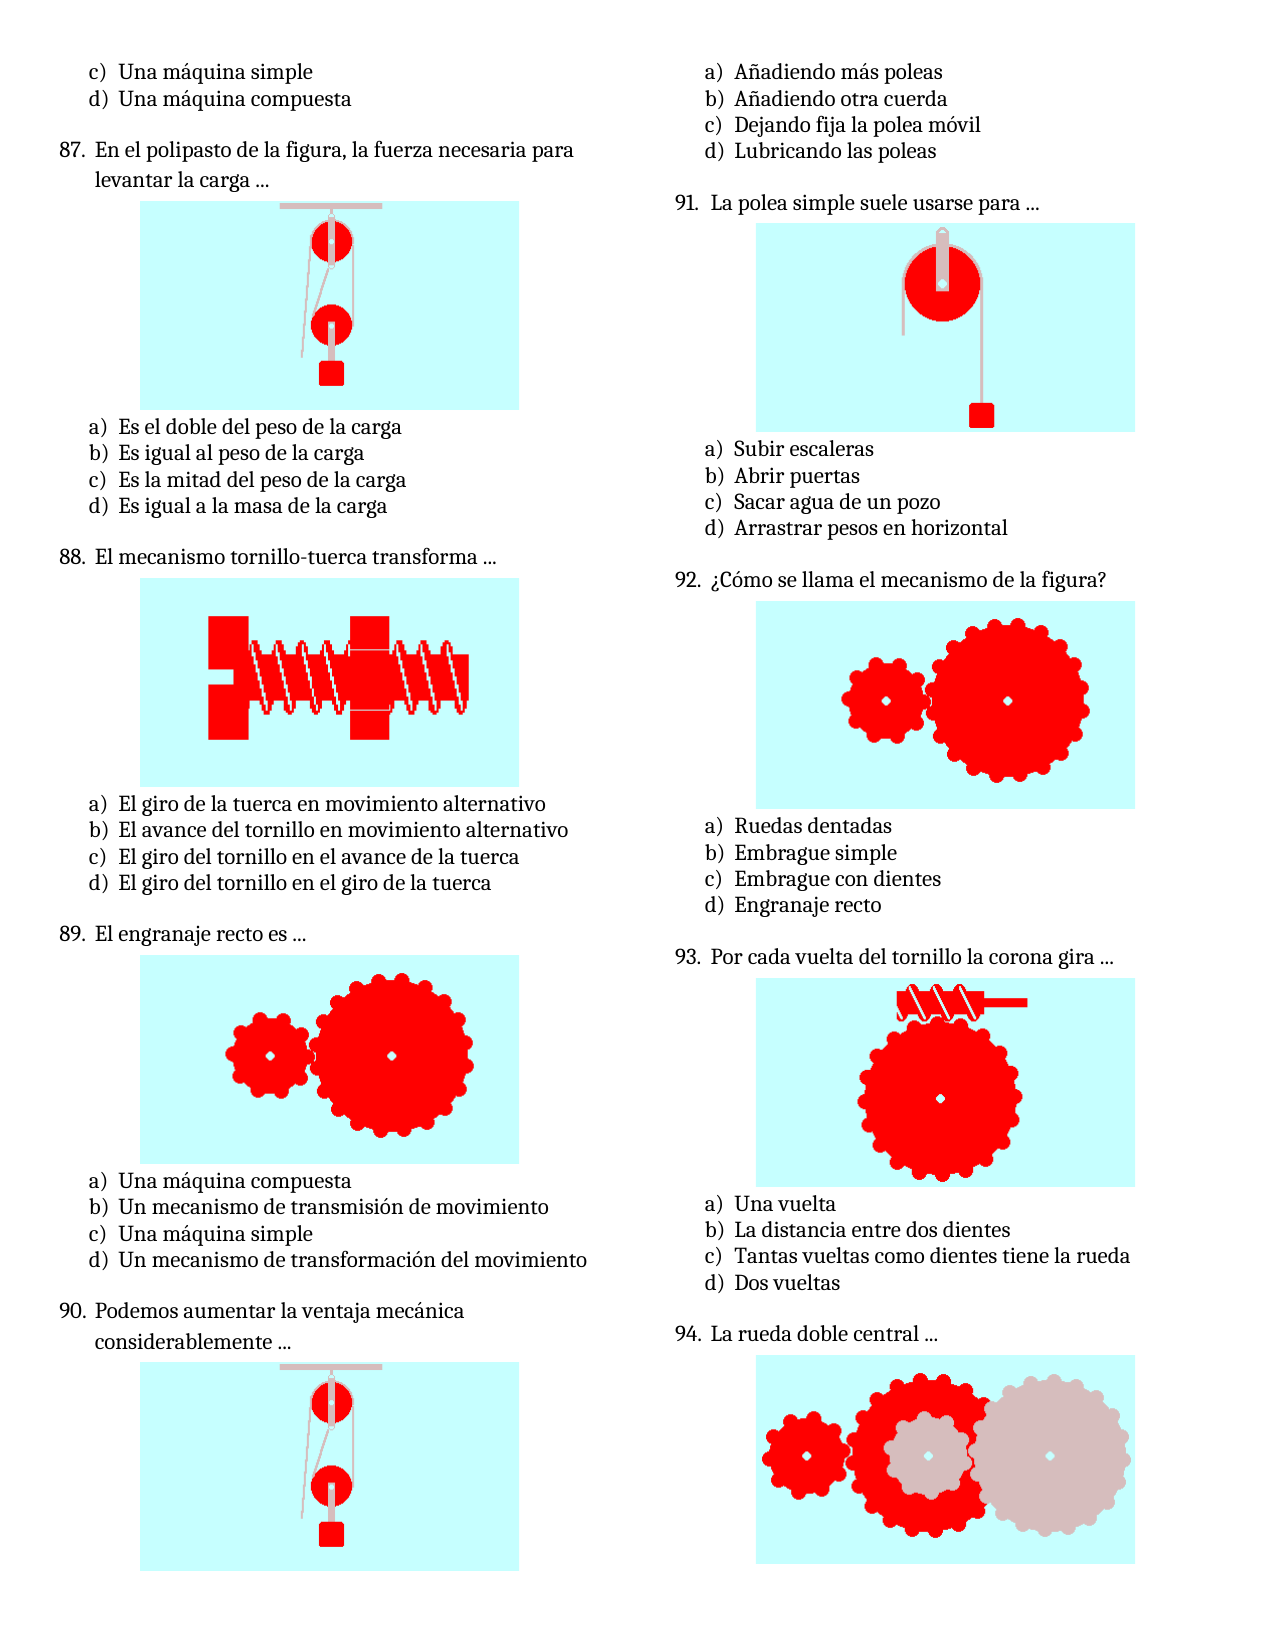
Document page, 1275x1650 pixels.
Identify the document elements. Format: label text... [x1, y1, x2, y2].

picture [755, 1355, 1136, 1564]
list La polea simple suele usarse para ... [675, 189, 1216, 216]
text a) Una máquina compuesta [89, 1168, 600, 1194]
text c) El giro del tornillo en el avance de la tuerca [89, 843, 600, 870]
text a) Añadiendo más poleas [704, 59, 1216, 85]
list Por cada vuelta del tornillo la corona gira ... [675, 944, 1216, 970]
picture [140, 1362, 520, 1571]
text c) Embrague con dientes [704, 866, 1216, 892]
list El mecanismo tornillo-tuerca transforma ... [59, 544, 600, 570]
text d) Arrastrar pesos en horizontal [704, 515, 1216, 542]
list ¿Cómo se llama el mecanismo de la figura? [675, 567, 1216, 593]
picture [140, 201, 520, 410]
picture [140, 578, 520, 787]
text b) El avance del tornillo en movimiento alternativo [89, 817, 600, 843]
list En el polipasto de la figura, la fuerza necesaria para levantar la carga ... [59, 137, 600, 193]
text a) Una vuelta [704, 1190, 1216, 1217]
text d) Dos vueltas [704, 1269, 1216, 1296]
list El engranaje recto es ... [59, 921, 600, 947]
text b) Abrir puertas [704, 462, 1216, 489]
picture [140, 955, 520, 1164]
text d) Es igual a la masa de la carga [89, 493, 600, 519]
text a) Ruedas dentadas [704, 813, 1216, 839]
text a) Subir escaleras [704, 436, 1216, 462]
text d) Lubricando las poleas [704, 138, 1216, 164]
list La rueda doble central ... [675, 1321, 1216, 1347]
text d) Un mecanismo de transformación del movimiento [89, 1247, 600, 1273]
text c) Tantas vueltas como dientes tiene la rueda [704, 1243, 1216, 1269]
text b) Embrague simple [704, 839, 1216, 866]
text c) Una máquina simple [89, 1221, 600, 1247]
picture [755, 601, 1136, 809]
text d) Una máquina compuesta [89, 85, 600, 112]
text c) Dejando fija la polea móvil [704, 112, 1216, 138]
list Podemos aumentar la ventaja mecánica considerablemente ... [59, 1298, 600, 1355]
text c) Una máquina simple [89, 59, 600, 85]
text d) El giro del tornillo en el giro de la tuerca [89, 870, 600, 896]
text c) Sacar agua de un pozo [704, 489, 1216, 515]
text c) Es la mitad del peso de la carga [89, 466, 600, 493]
text a) El giro de la tuerca en movimiento alternativo [89, 791, 600, 817]
picture [755, 223, 1136, 432]
text b) Añadiendo otra cuerda [704, 85, 1216, 112]
text b) Un mecanismo de transmisión de movimiento [89, 1194, 600, 1221]
text d) Engranaje recto [704, 892, 1216, 919]
text a) Es el doble del peso de la carga [89, 414, 600, 440]
text b) La distancia entre dos dientes [704, 1217, 1216, 1243]
text b) Es igual al peso de la carga [89, 440, 600, 466]
picture [755, 978, 1136, 1187]
